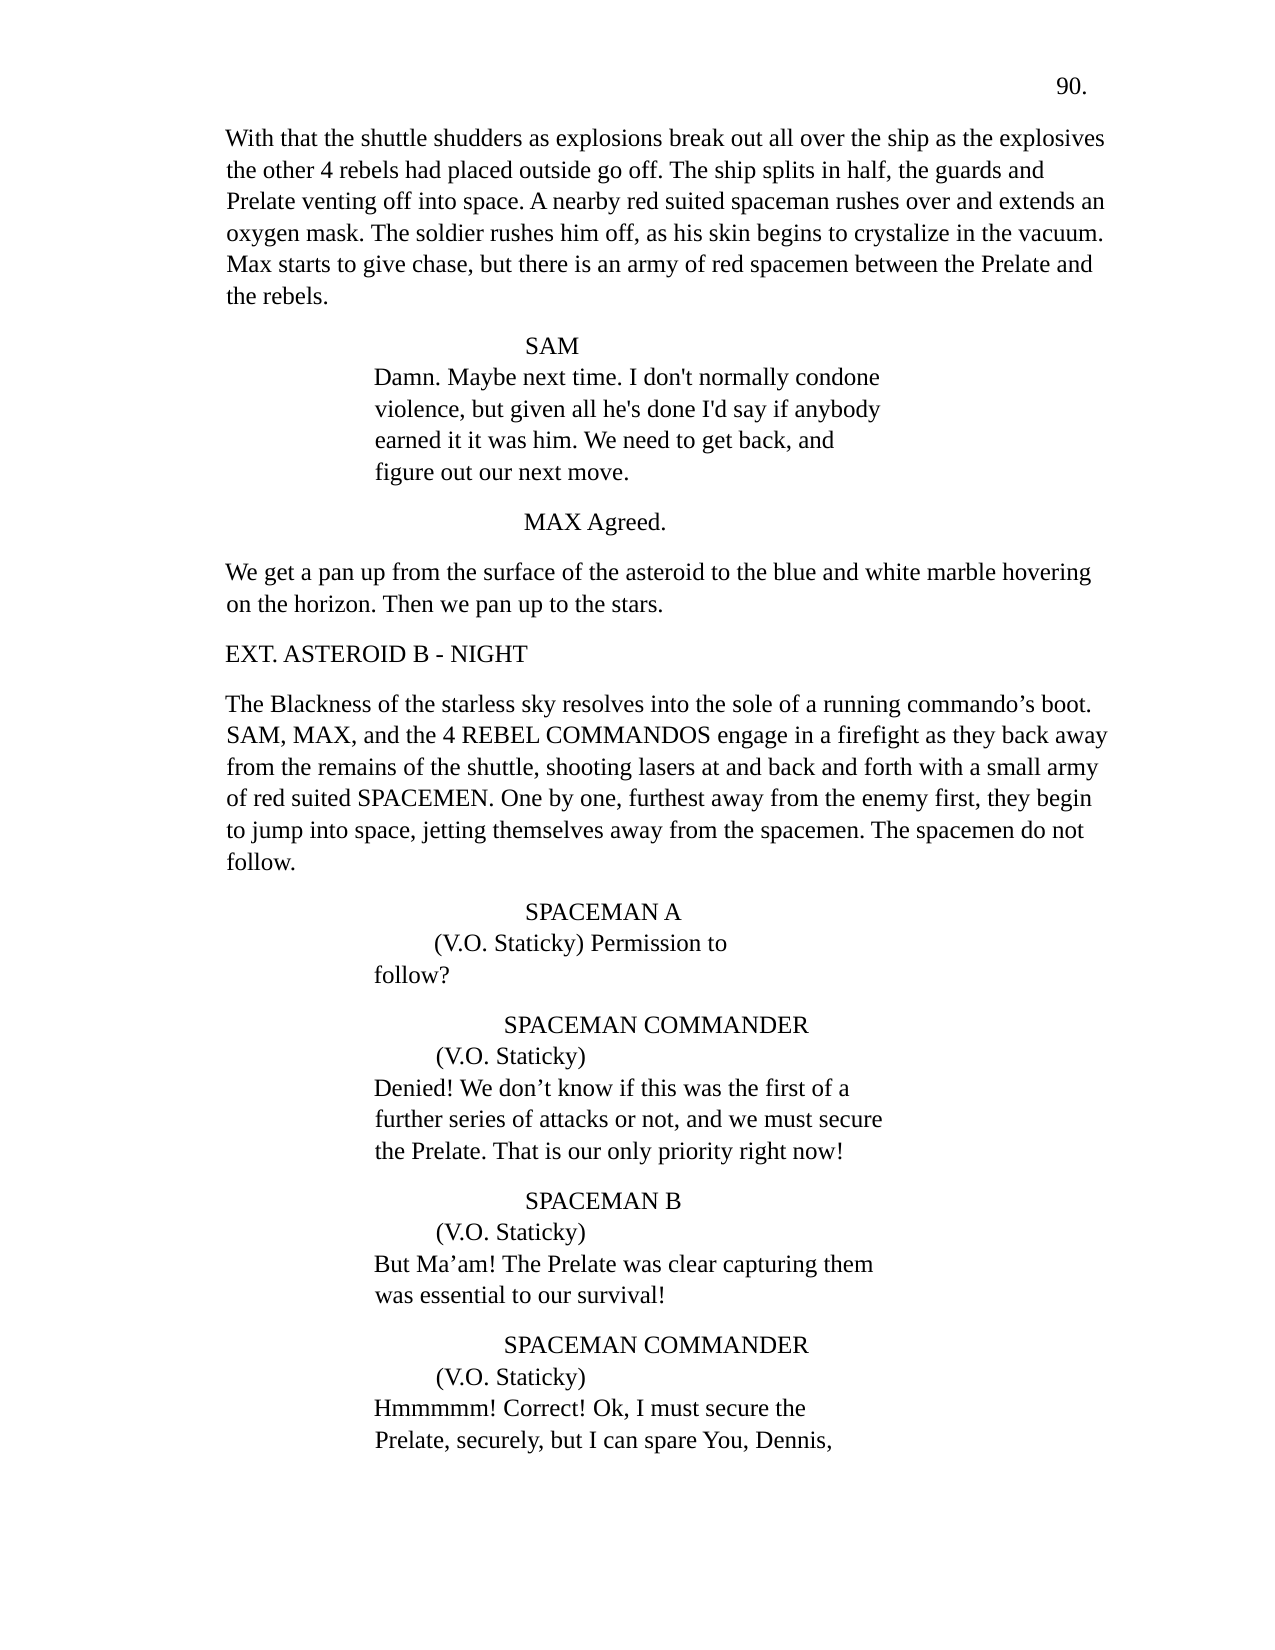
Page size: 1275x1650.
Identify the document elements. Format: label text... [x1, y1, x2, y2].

text EXT. ASTEROID B - NIGHT [225, 639, 887, 667]
text SPACEMAN B [525, 1186, 887, 1214]
text (V.O. Staticky) [436, 1041, 887, 1070]
subtitle SPACEMAN COMMANDER [225, 1330, 1088, 1359]
text Denied! We don’t know if this was the first of a further series of attacks or not, and we must secure the Prelate. That is our only priority right now! [373, 1073, 887, 1164]
text MAX Agreed. [373, 507, 672, 536]
text We get a pan up from the surface of the asteroid to the blue and white marble hovering on the horizon. Then we pan up to the stars. [225, 557, 1115, 617]
text Damn. Maybe next time. I don't normally condone violence, but given all he's done I'd say if anybody earned it it was him. We need to get back, and figure out our next move. [373, 362, 887, 486]
text (V.O. Staticky) [436, 1217, 887, 1246]
text SPACEMAN A [525, 897, 887, 925]
text But Ma’am! The Prelate was clear capturing them was essential to our survival! [373, 1249, 887, 1309]
text With that the shuttle shudders as explosions break out all over the ship as the explosives the other 4 rebels had placed outside go off. The ship splits in half, the guards and Prelate venting off into space. A nearby red suited spaceman rushes over and extends an oxygen mask. The soldier rushes him off, as his skin begins to crystalize in the vacuum. Max starts to give chase, but there is an army of red spacemen between the Prelate and the rebels. [225, 123, 1115, 310]
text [373, 1393, 887, 1454]
text The Blackness of the starless sky resolves into the sole of a running commando’s boot. SAM, MAX, and the 4 REBEL COMMANDOS engage in a firefight as they back away from the remains of the shuttle, shooting lasers at and back and forth with a small army of red suited SPACEMEN. One by one, furthest away from the enemy first, they begin to jump into space, jetting themselves away from the spacemen. The spacemen do not follow. [225, 689, 1115, 875]
text (V.O. Staticky) Permission to follow? [373, 928, 801, 988]
text (V.O. Staticky) [436, 1362, 887, 1391]
text SAM [525, 331, 887, 360]
subtitle SPACEMAN COMMANDER [225, 1010, 1088, 1038]
